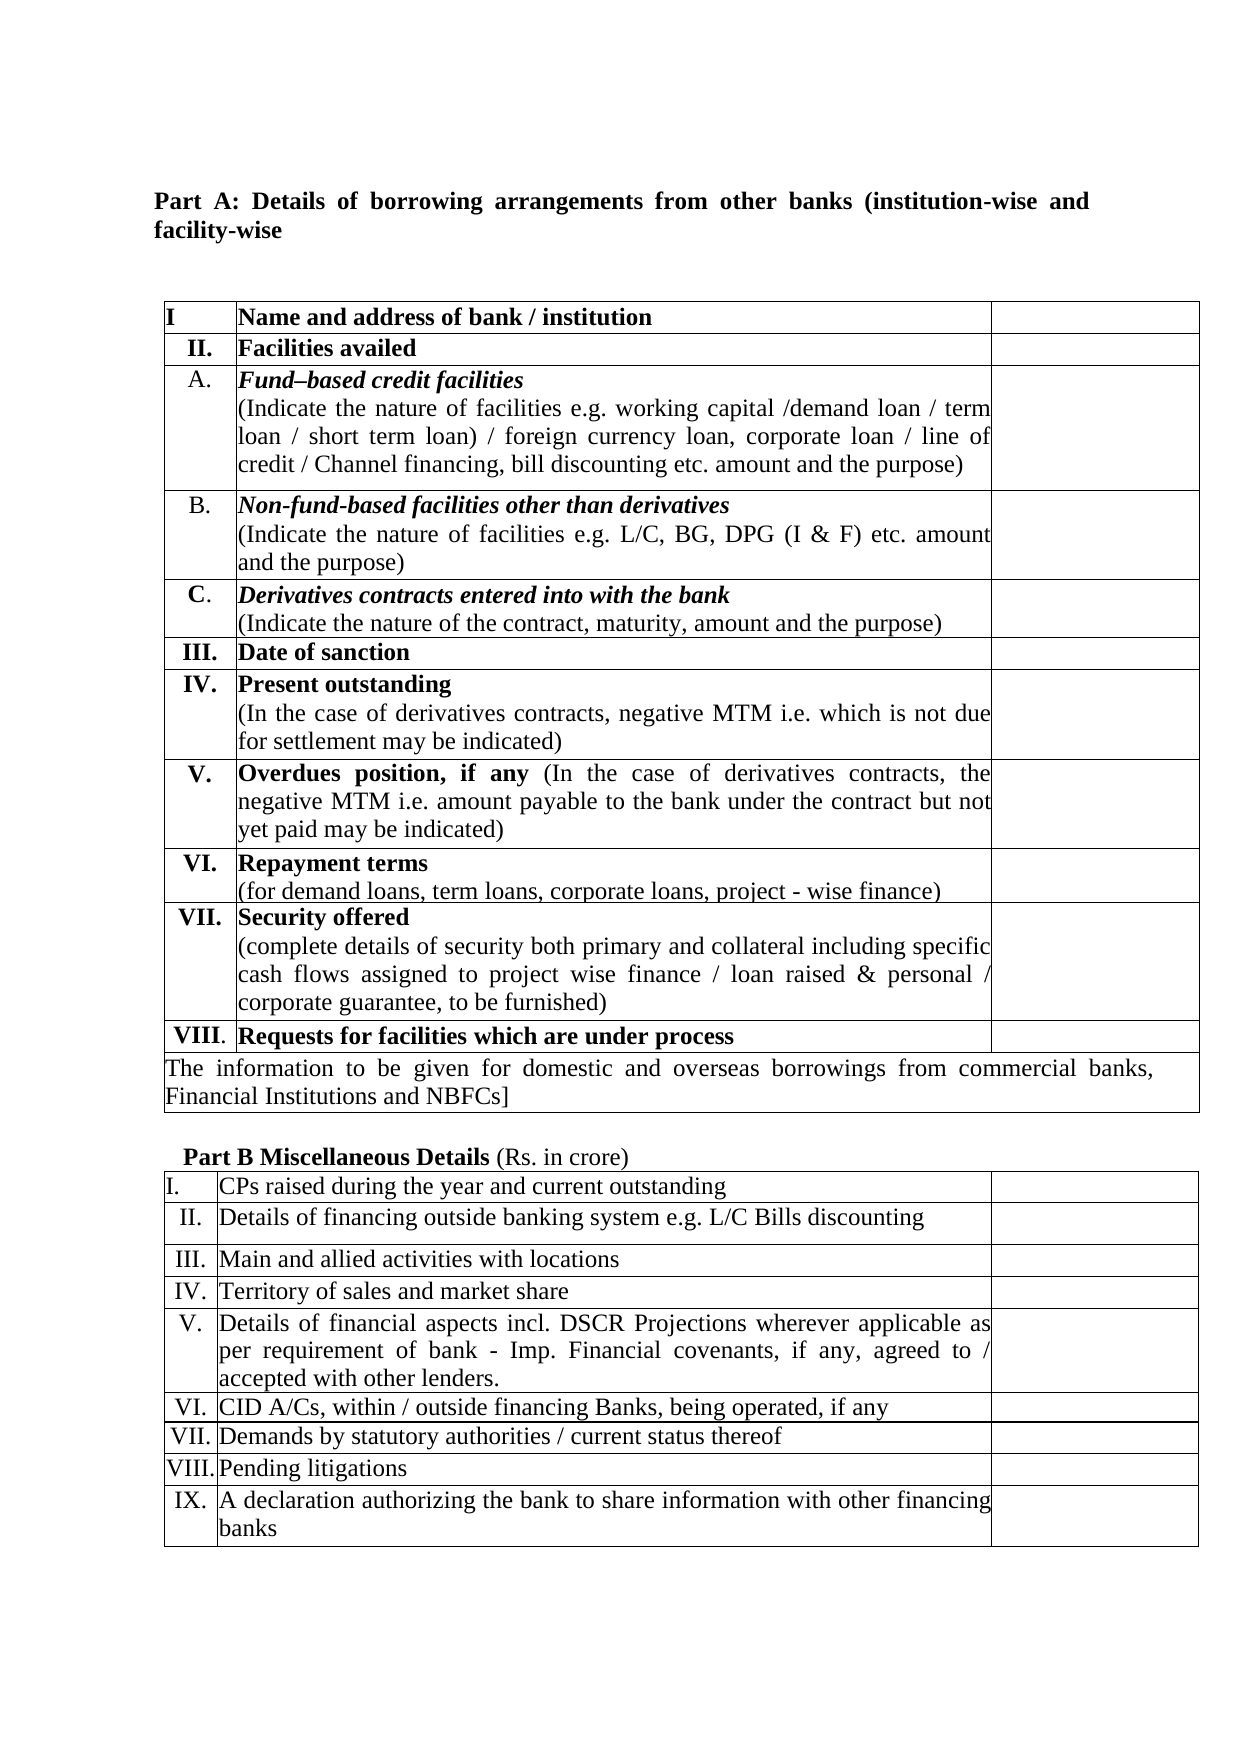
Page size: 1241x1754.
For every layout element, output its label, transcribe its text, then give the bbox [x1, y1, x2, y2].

table_cell A declaration authorizing the bank to share information with other financing banks [218, 1486, 991, 1546]
table_cell [992, 670, 1199, 758]
table_cell VII. [165, 903, 236, 1020]
table_cell CID A/Cs, within / outside financing Banks, being operated, if any [218, 1393, 991, 1421]
table_cell [992, 334, 1199, 364]
table_cell [992, 1423, 1198, 1453]
table_cell VI. [165, 849, 236, 902]
table_cell VI. [165, 1393, 217, 1421]
table_cell II. [165, 1203, 217, 1244]
table_cell Demands by statutory authorities / current status thereof [218, 1423, 991, 1453]
table_cell III. [165, 638, 236, 669]
table_header I. [165, 1172, 217, 1202]
table_cell [992, 760, 1199, 848]
table_header CPs raised during the year and current outstanding [218, 1172, 991, 1202]
table_cell Main and allied activities with locations [218, 1245, 991, 1276]
table_cell Security offered (complete details of security both primary and collateral including specific cash flows assigned to project wise finance / loan raised & personal / corporate guarantee, to be furnished) [237, 903, 991, 1020]
table_cell [992, 849, 1199, 902]
table_cell Repayment terms (for demand loans, term loans, corporate loans, project - wise finance) [237, 849, 991, 902]
table_cell [992, 1021, 1199, 1052]
table_cell VII. [165, 1423, 217, 1453]
table_cell IV. [165, 670, 236, 758]
table_cell V. [165, 1309, 217, 1392]
table_cell Fund–based credit facilities (Indicate the nature of facilities e.g. working capital /demand loan / term loan / short term loan) / foreign currency loan, corporate loan / line of credit / Channel financing, bill discounting etc. amount and the purpose) [237, 366, 991, 490]
table_cell The information to be given for domestic and overseas borrowings from commercial banks, Financial Institutions and NBFCs] [165, 1053, 1199, 1112]
table_cell B. [165, 491, 236, 579]
table_cell [992, 366, 1199, 490]
table_cell Territory of sales and market share [218, 1277, 991, 1308]
table_cell Present outstanding (In the case of derivatives contracts, negative MTM i.e. which is not due for settlement may be indicated) [237, 670, 991, 758]
table_cell [992, 903, 1199, 1020]
table_cell [992, 1393, 1198, 1421]
table_cell Overdues position, if any (In the case of derivatives contracts, the negative MTM i.e. amount payable to the bank under the contract but not yet paid may be indicated) [237, 760, 991, 848]
table_cell Details of financial aspects incl. DSCR Projections wherever applicable as per requirement of bank - Imp. Financial covenants, if any, agreed to / accepted with other lenders. [218, 1309, 991, 1392]
table_cell IV. [165, 1277, 217, 1308]
table_cell A. [165, 366, 236, 490]
table_cell Facilities availed [237, 334, 991, 364]
table_header [992, 302, 1199, 333]
table_cell IX. [165, 1486, 217, 1546]
table_cell [992, 1277, 1198, 1308]
table_cell Pending litigations [218, 1454, 991, 1485]
table_cell [992, 1486, 1198, 1546]
table_cell [992, 1203, 1198, 1244]
table_cell Non-fund-based facilities other than derivatives (Indicate the nature of facilities e.g. L/C, BG, DPG (I & F) etc. amount and the purpose) [237, 491, 991, 579]
table_cell [992, 491, 1199, 579]
table_cell Details of financing outside banking system e.g. L/C Bills discounting [218, 1203, 991, 1244]
table_cell Derivatives contracts entered into with the bank (Indicate the nature of the contract, maturity, amount and the purpose) [237, 580, 991, 637]
text Part A: Details of borrowing arrangements from other banks (institution-wise and facility-wise [154, 186, 1090, 243]
table_cell Requests for facilities which are under process [237, 1021, 991, 1052]
table_cell VIII. [165, 1454, 217, 1485]
table_cell C. [165, 580, 236, 637]
table_cell [992, 638, 1199, 669]
table_cell [992, 1245, 1198, 1276]
table_cell [992, 1309, 1198, 1392]
table_header [992, 1172, 1198, 1202]
table_header I [165, 302, 236, 333]
table_cell VIII. [165, 1021, 236, 1052]
table_cell [992, 580, 1199, 637]
table_header Name and address of bank / institution [237, 302, 991, 333]
table_cell III. [165, 1245, 217, 1276]
table_cell V. [165, 760, 236, 848]
text Part B Miscellaneous Details (Rs. in crore) [183, 1142, 1090, 1171]
table_cell [992, 1454, 1198, 1485]
table_cell Date of sanction [237, 638, 991, 669]
table_cell II. [165, 334, 236, 364]
